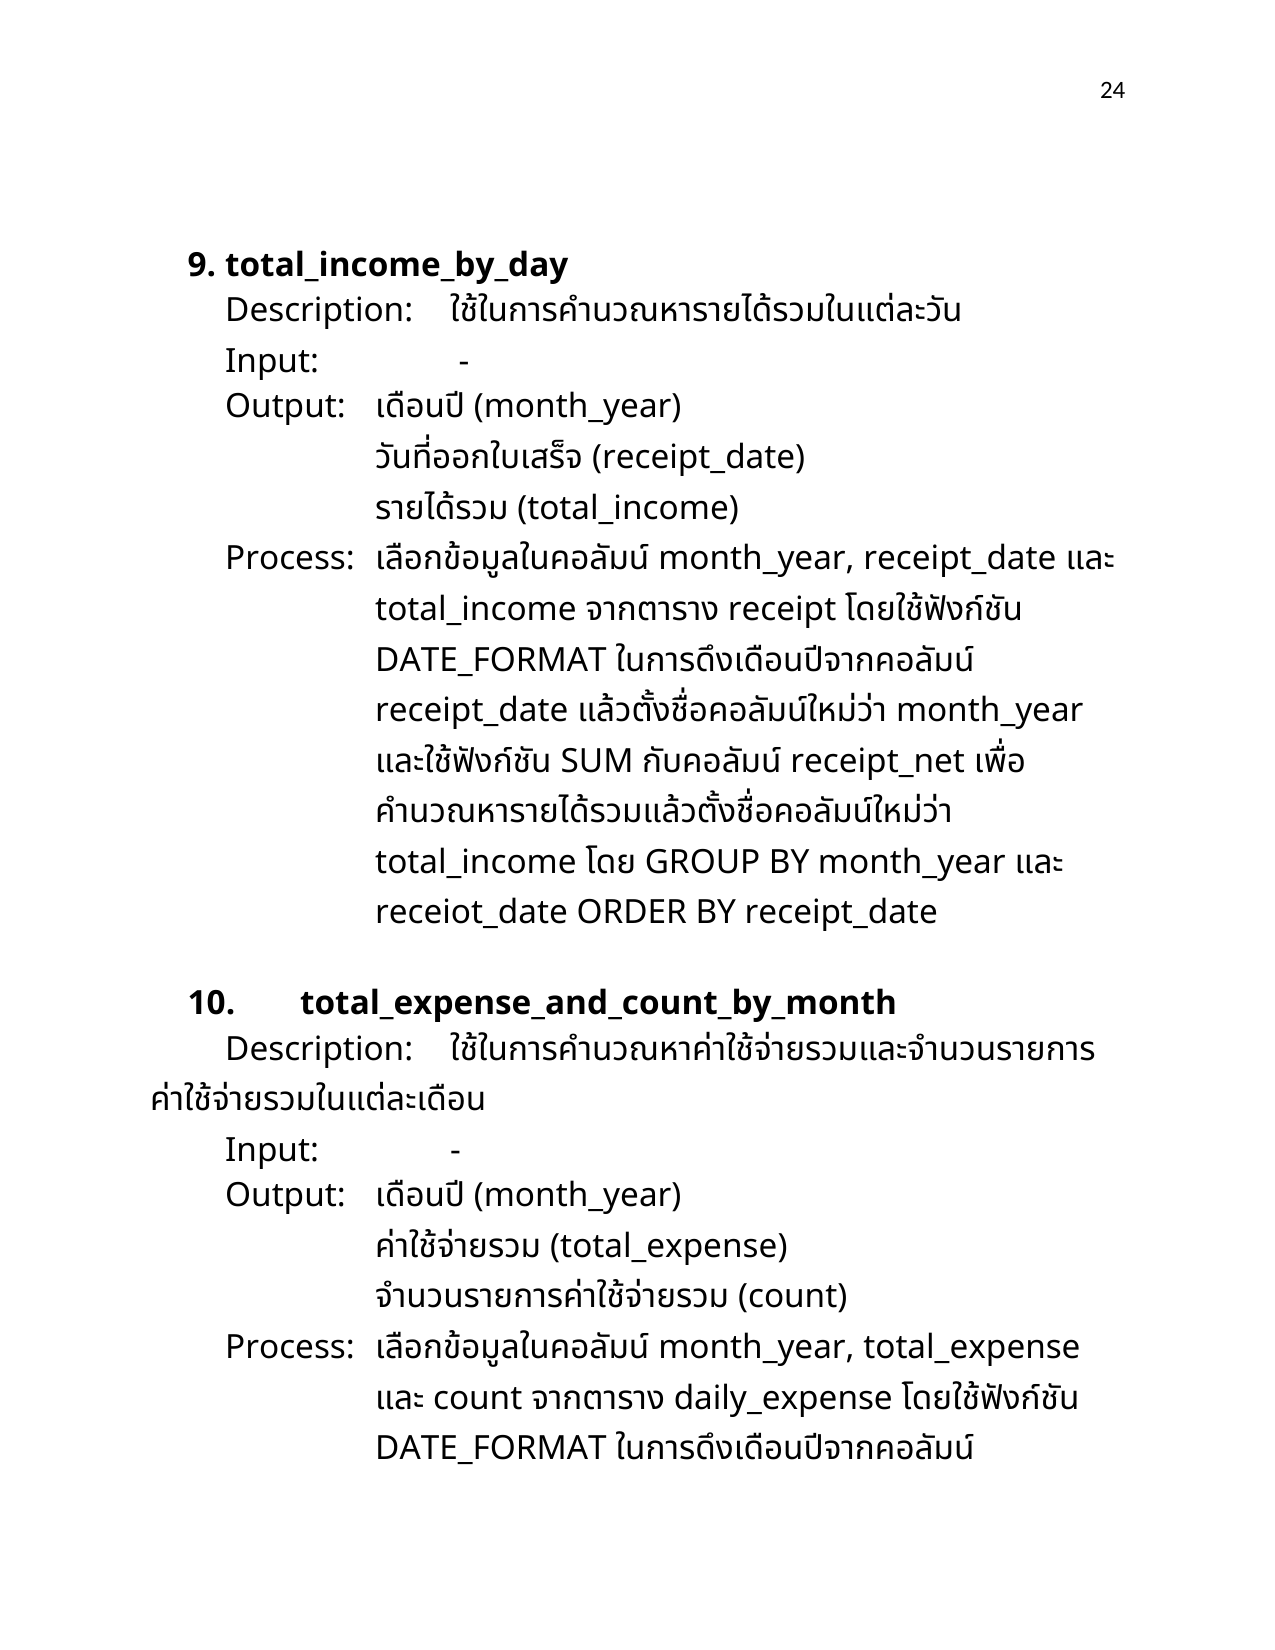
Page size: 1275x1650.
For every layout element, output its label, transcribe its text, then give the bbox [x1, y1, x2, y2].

text Process: เลือกข้อมูลในคอลัมน์ month_year, receipt_date และ total_income จากตาราง receipt โดยใช้ฟังก์ชัน DATE_FORMAT ในการดึงเดือนปีจากคอลัมน์ receipt_date แล้วตั้งชื่อคอลัมน์ใหม่ว่า month_year และใช้ฟังก์ชัน SUM กับคอลัมน์ receipt_net เพื่อคำนวณหารายได้รวมแล้วตั้งชื่อคอลัมน์ใหม่ว่า total_income โดย GROUP BY month_year และ receiot_date ORDER BY receipt_date [225, 534, 1125, 934]
text Description: ใช้ในการคำนวณหารายได้รวมในแต่ละวัน [150, 286, 1125, 337]
text Description: ใช้ในการคำนวณหาค่าใช้จ่ายรวมและจำนวนรายการค่าใช้จ่ายรวมในแต่ละเดือน [150, 1024, 1125, 1126]
text Output: เดือนปี (month_year) [150, 1171, 1125, 1222]
text จำนวนรายการค่าใช้จ่ายรวม (count) [300, 1272, 1125, 1323]
text รายได้รวม (total_income) [300, 483, 1125, 534]
text Input: - [150, 1126, 1125, 1171]
text Output: เดือนปี (month_year) [150, 382, 1125, 433]
text Input: - [150, 337, 1125, 382]
list total_expense_and_count_by_month [187, 979, 1125, 1024]
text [225, 1323, 1125, 1475]
text วันที่ออกใบเสร็จ (receipt_date) [300, 433, 1125, 483]
text ค่าใช้จ่ายรวม (total_expense) [300, 1222, 1125, 1272]
list total_income_by_day [187, 241, 1125, 286]
